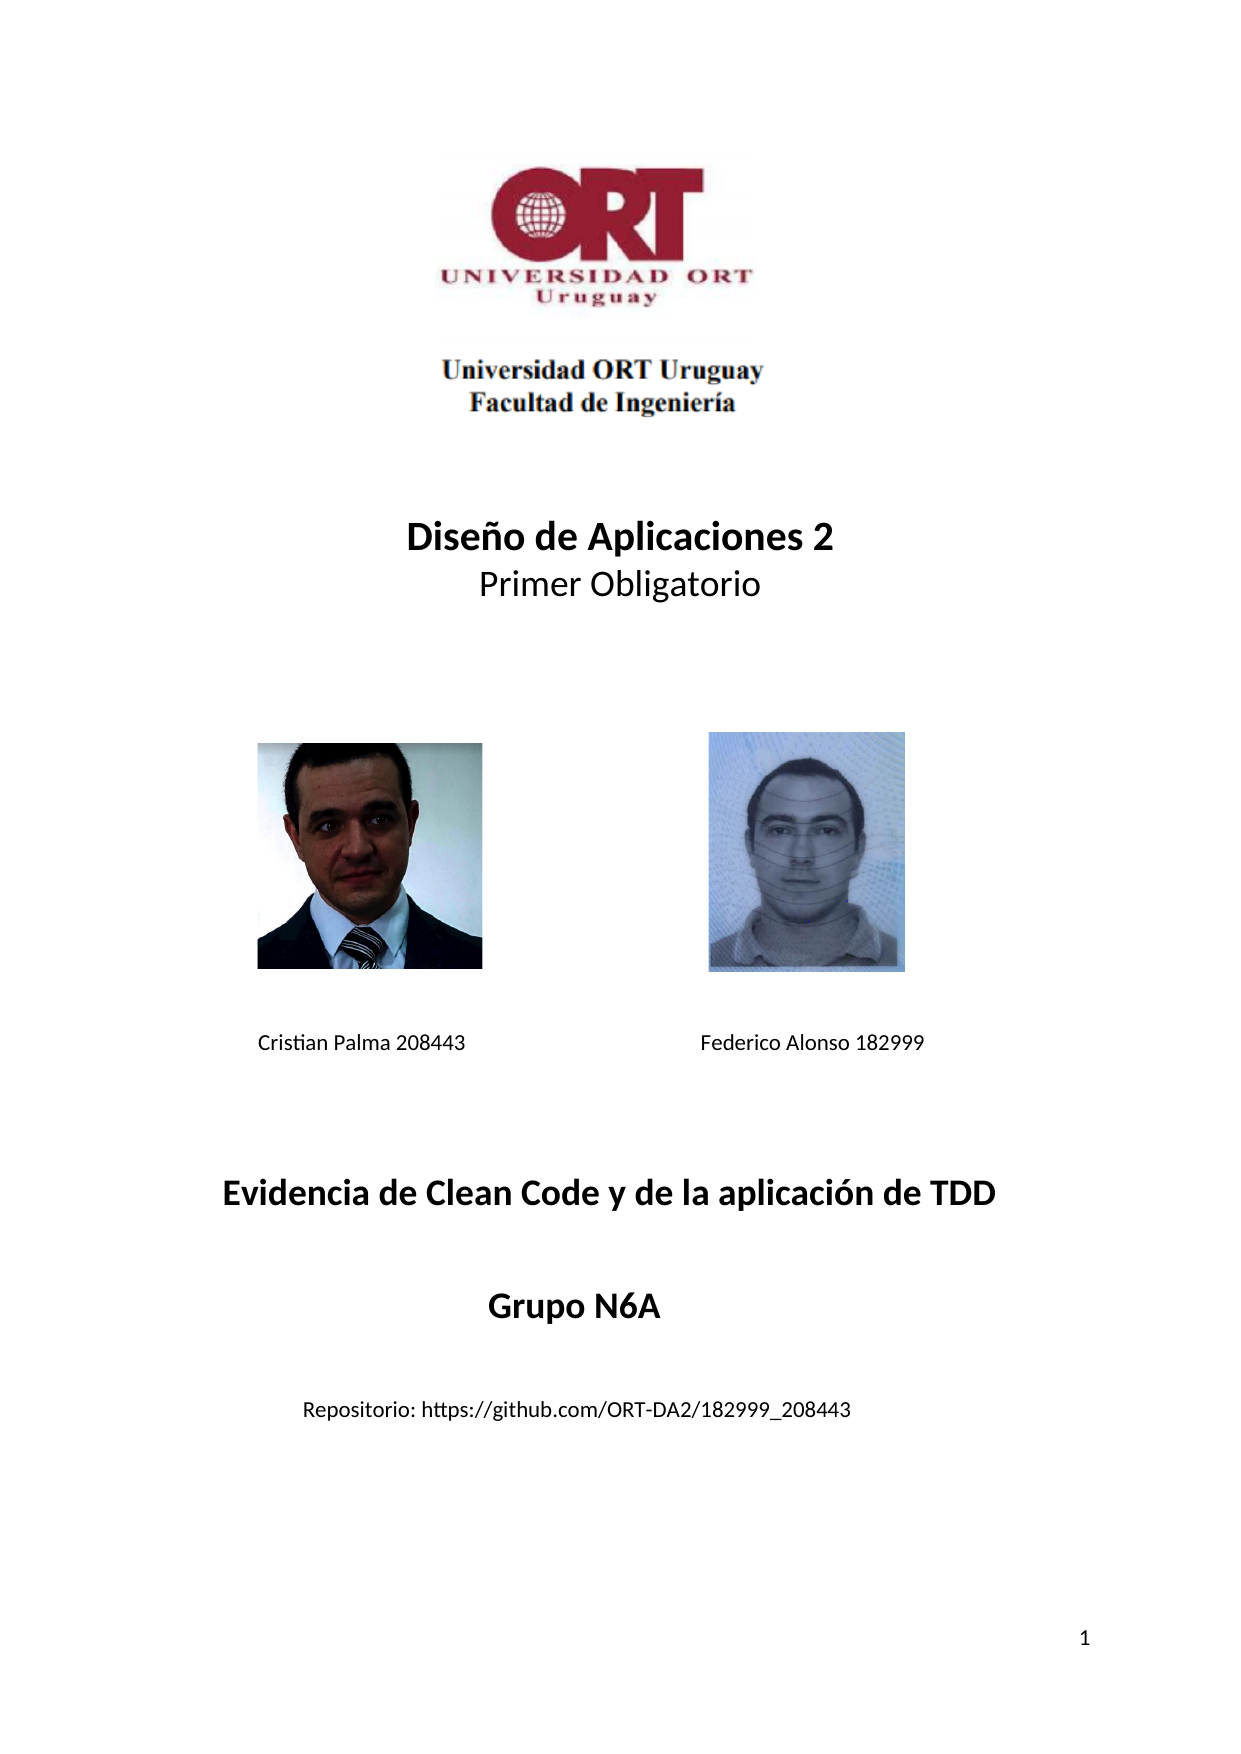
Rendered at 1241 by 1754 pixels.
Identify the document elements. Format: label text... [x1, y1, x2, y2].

text Repositorio: https://github.com/ORT-DA2/182999_208443 [224, 1395, 1090, 1423]
picture [708, 732, 905, 972]
text Evidencia de Clean Code y de la aplicación de TDD [150, 1169, 1090, 1214]
text Cristian Palma 208443 Federico Alonso 182999 [150, 1028, 1090, 1056]
text Diseño de Aplicaciones 2 Primer Obligatorio [150, 509, 1090, 606]
picture [150, 150, 1089, 444]
picture [257, 743, 483, 969]
text Grupo N6A [150, 1282, 1090, 1327]
